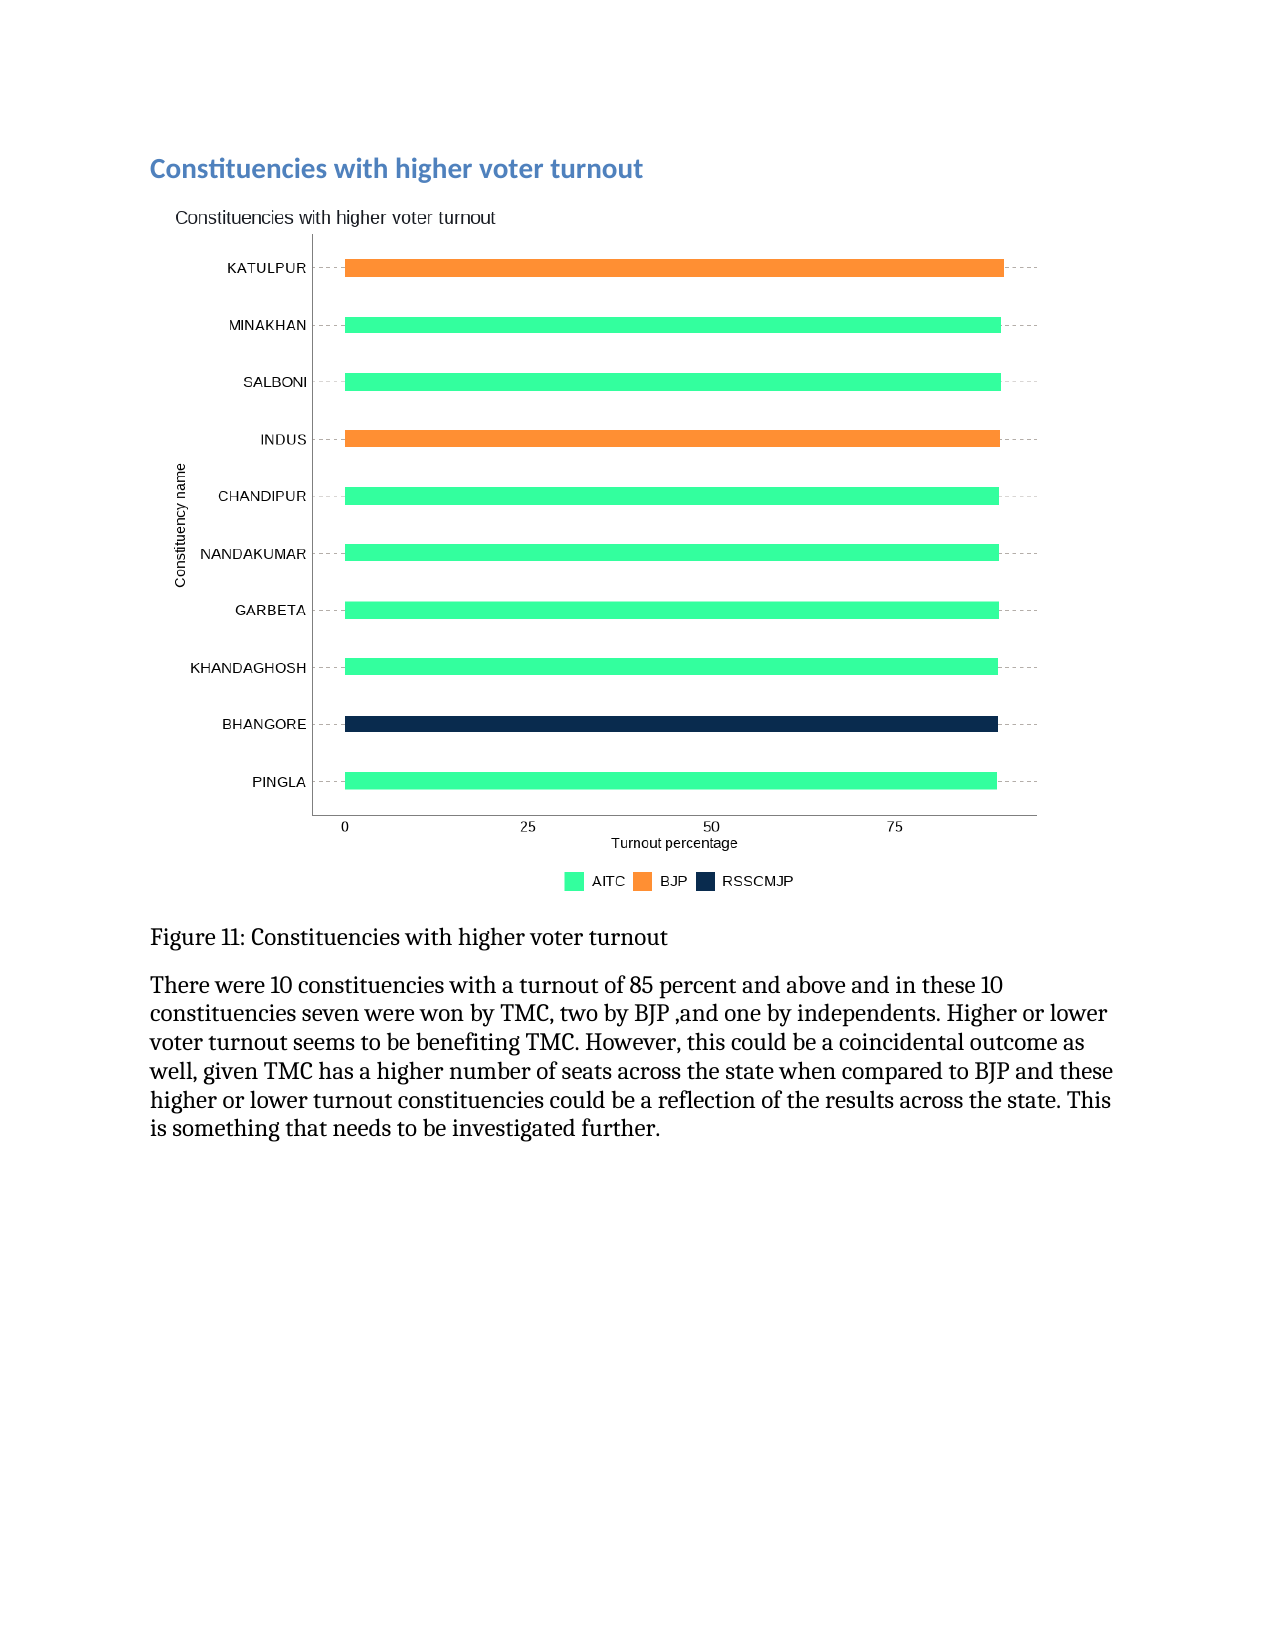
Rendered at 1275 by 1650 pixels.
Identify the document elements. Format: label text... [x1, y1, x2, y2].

subtitle Constituencies with higher voter turnout [150, 150, 1125, 186]
text Figure 11: Constituencies with higher voter turnout [150, 923, 1125, 952]
picture [168, 204, 1044, 905]
text There were 10 constituencies with a turnout of 85 percent and above and in these 10 constituencies seven were won by TMC, two by BJP ,and one by independents. Higher or lower voter turnout seems to be benefiting TMC. However, this could be a coincidental outcome as well, given TMC has a higher number of seats across the state when compared to BJP and these higher or lower turnout constituencies could be a reflection of the results across the state. This is something that needs to be investigated further. [150, 971, 1125, 1143]
